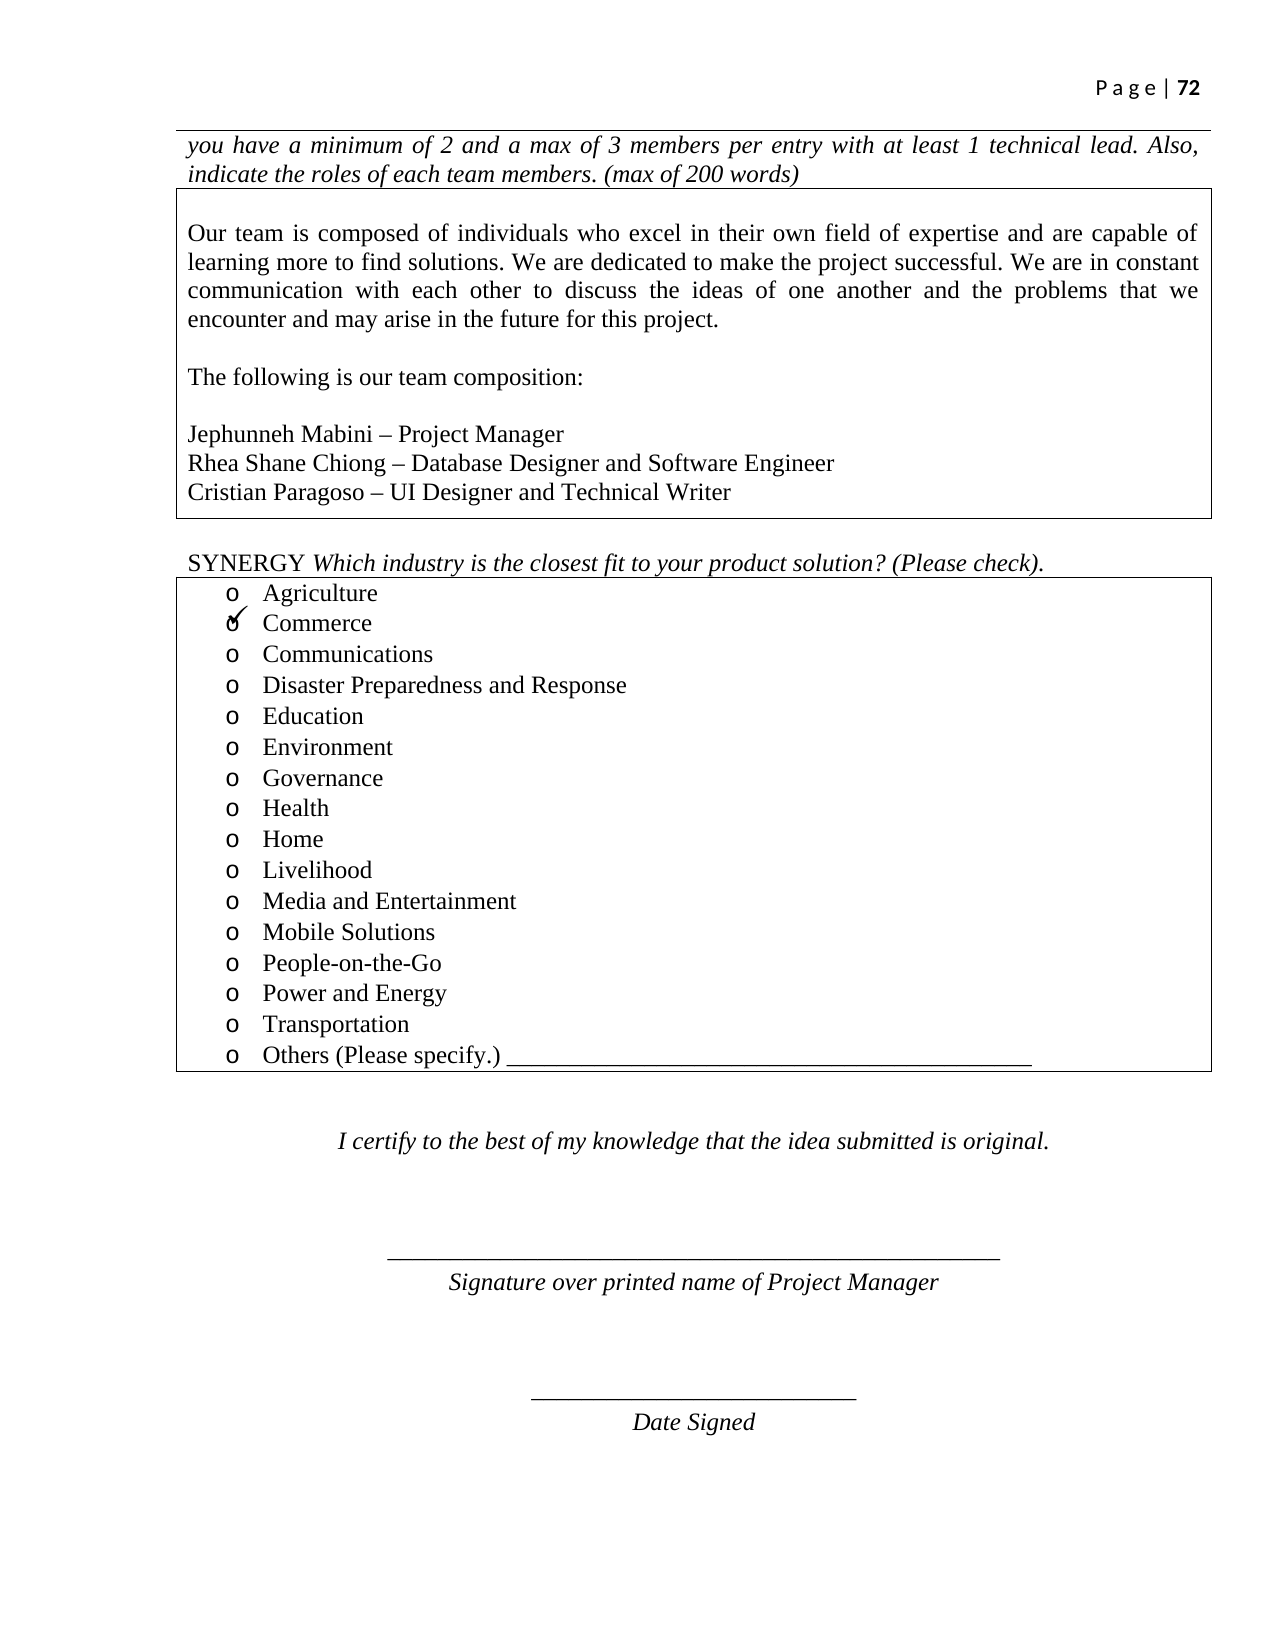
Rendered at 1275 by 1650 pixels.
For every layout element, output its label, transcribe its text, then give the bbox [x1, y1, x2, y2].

text Date Signed [187, 1407, 1200, 1436]
text __________________________ [187, 1374, 1200, 1403]
text I certify to the best of my knowledge that the idea submitted is original. [187, 1126, 1200, 1155]
table_cell SYNERGY Which industry is the closest fit to your product solution? (Please check). [176, 519, 1211, 577]
text _________________________________________________ [187, 1234, 1200, 1262]
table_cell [176, 131, 1211, 188]
text Signature over printed name of Project Manager [187, 1267, 1200, 1295]
table_cell Agriculture Commerce Communications Disaster Preparedness and Response Education Environment Governance Health Home Livelihood Media and Entertainment Mobile Solutions People-on-the-Go Power and Energy Transportation Others (Please specify.) __________________________________________ [177, 578, 1211, 1071]
table_cell Our team is composed of individuals who excel in their own field of expertise and are capable of learning more to find solutions. We are dedicated to make the project successful. We are in constant communication with each other to discuss the ideas of one another and the problems that we encounter and may arise in the future for this project. The following is our team composition: Jephunneh Mabini – Project Manager Rhea Shane Chiong – Database Designer and Software Engineer Cristian Paragoso – UI Designer and Technical Writer [177, 189, 1211, 518]
